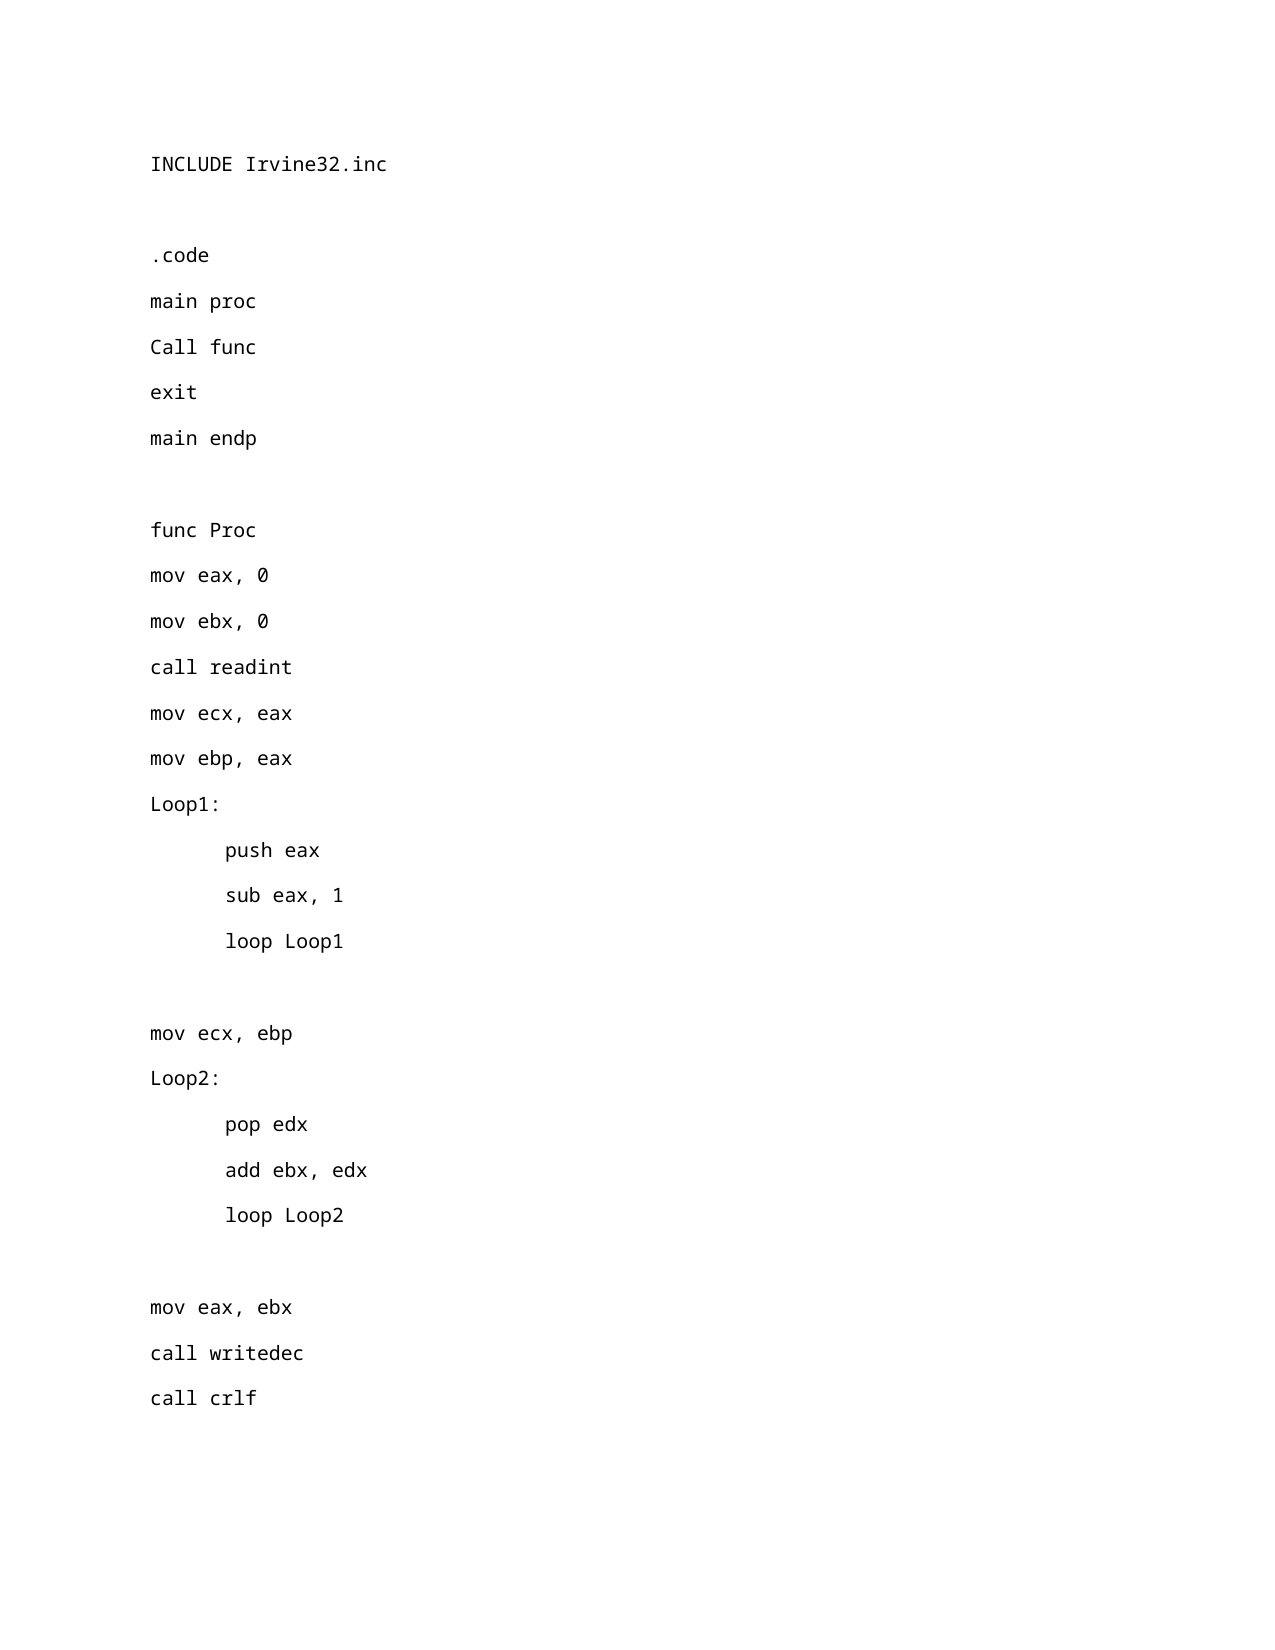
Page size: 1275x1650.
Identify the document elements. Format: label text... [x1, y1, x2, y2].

text Call func [150, 333, 1125, 360]
text INCLUDE Irvine32.inc [150, 150, 1125, 177]
text .code [150, 241, 1125, 268]
text loop Loop1 [150, 927, 1125, 954]
text push eax [150, 836, 1125, 863]
text mov eax, 0 [150, 562, 1125, 588]
text main proc [150, 287, 1125, 314]
text call readint [150, 653, 1125, 680]
text loop Loop2 [150, 1202, 1125, 1229]
text mov ebx, 0 [150, 607, 1125, 634]
text Loop1: [150, 790, 1125, 817]
text exit [150, 379, 1125, 406]
text Loop2: [150, 1064, 1125, 1092]
text sub eax, 1 [150, 882, 1125, 909]
text call writedec [150, 1339, 1125, 1366]
text func Proc [150, 516, 1125, 543]
text mov eax, ebx [150, 1293, 1125, 1320]
text mov ecx, ebp [150, 1019, 1125, 1046]
text mov ebp, eax [150, 744, 1125, 771]
text call crlf [150, 1385, 1125, 1412]
text main endp [150, 424, 1125, 451]
text pop edx [150, 1110, 1125, 1137]
text mov ecx, eax [150, 699, 1125, 726]
text add ebx, edx [150, 1156, 1125, 1183]
